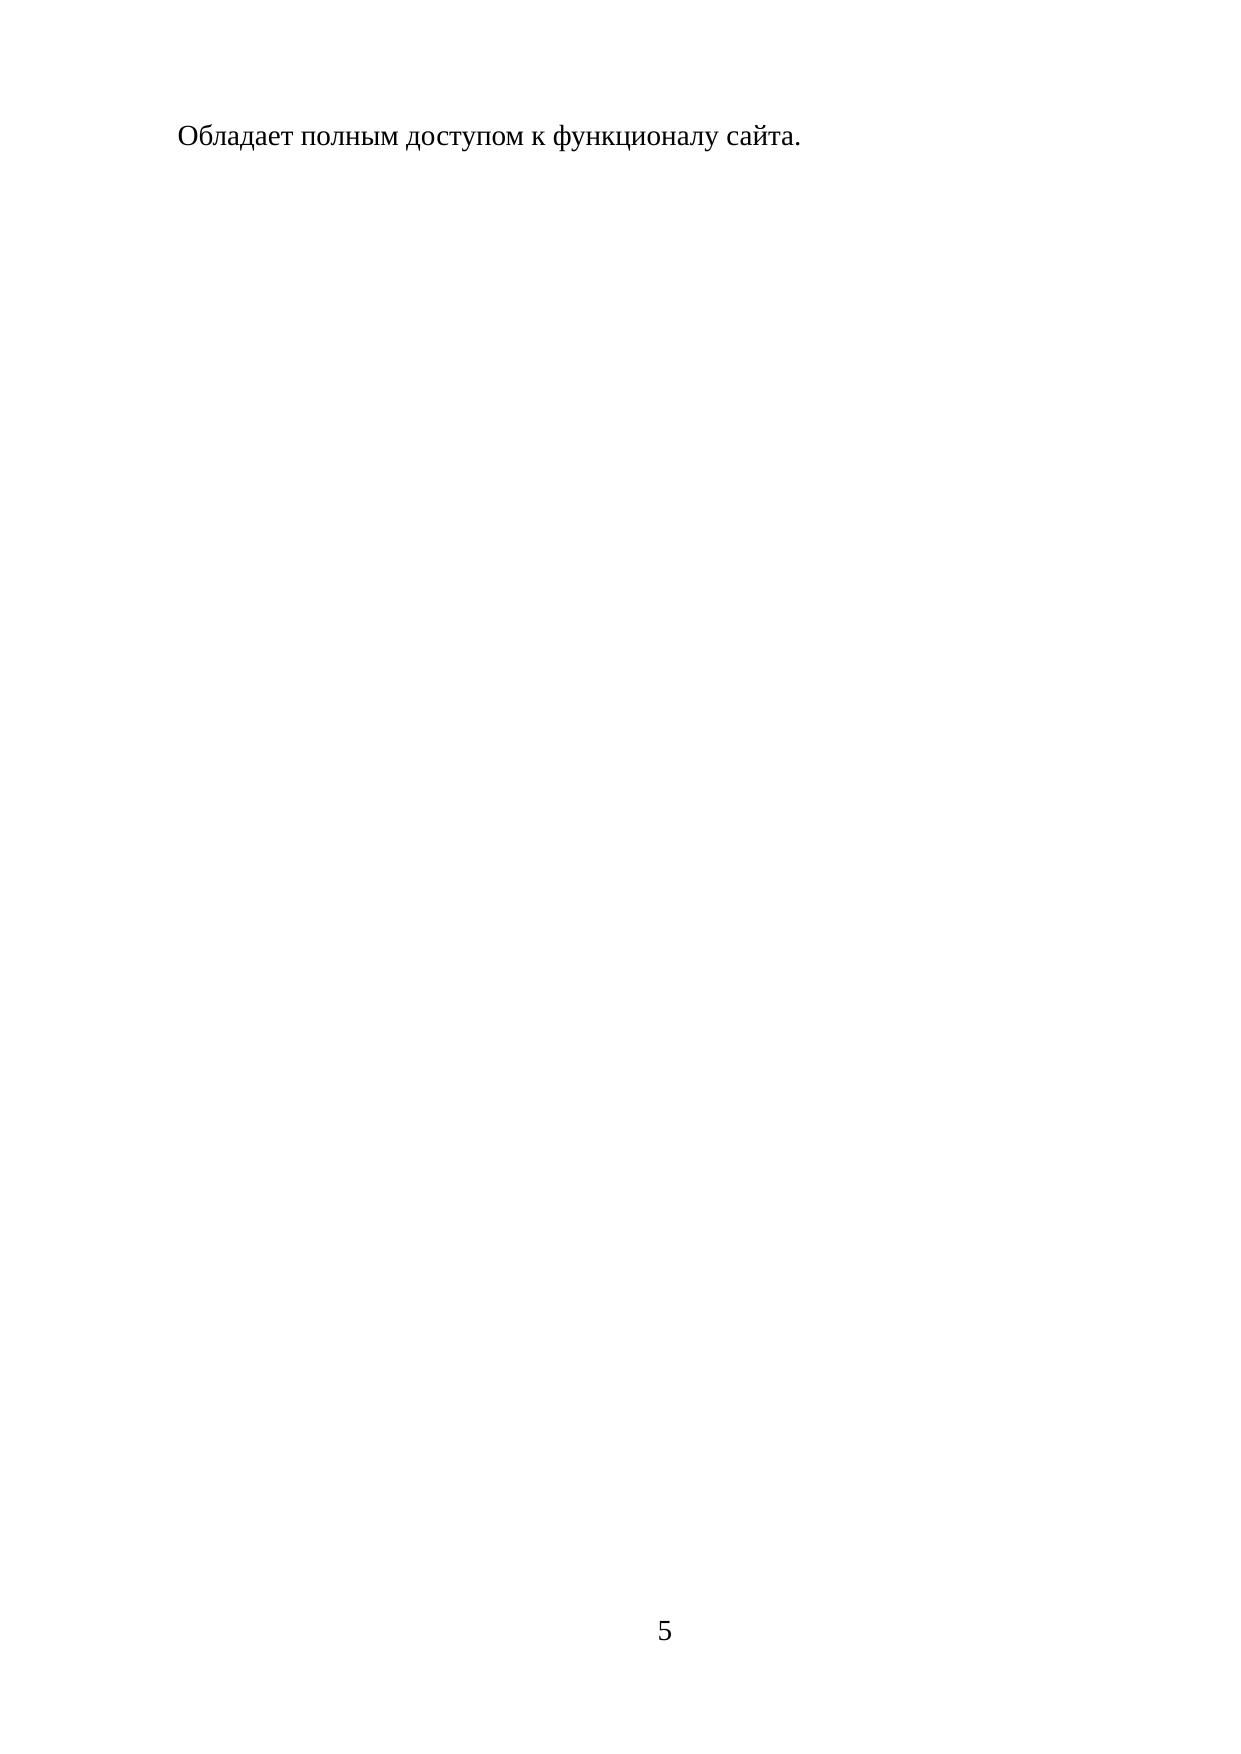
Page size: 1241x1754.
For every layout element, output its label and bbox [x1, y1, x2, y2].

text [177, 118, 1152, 152]
